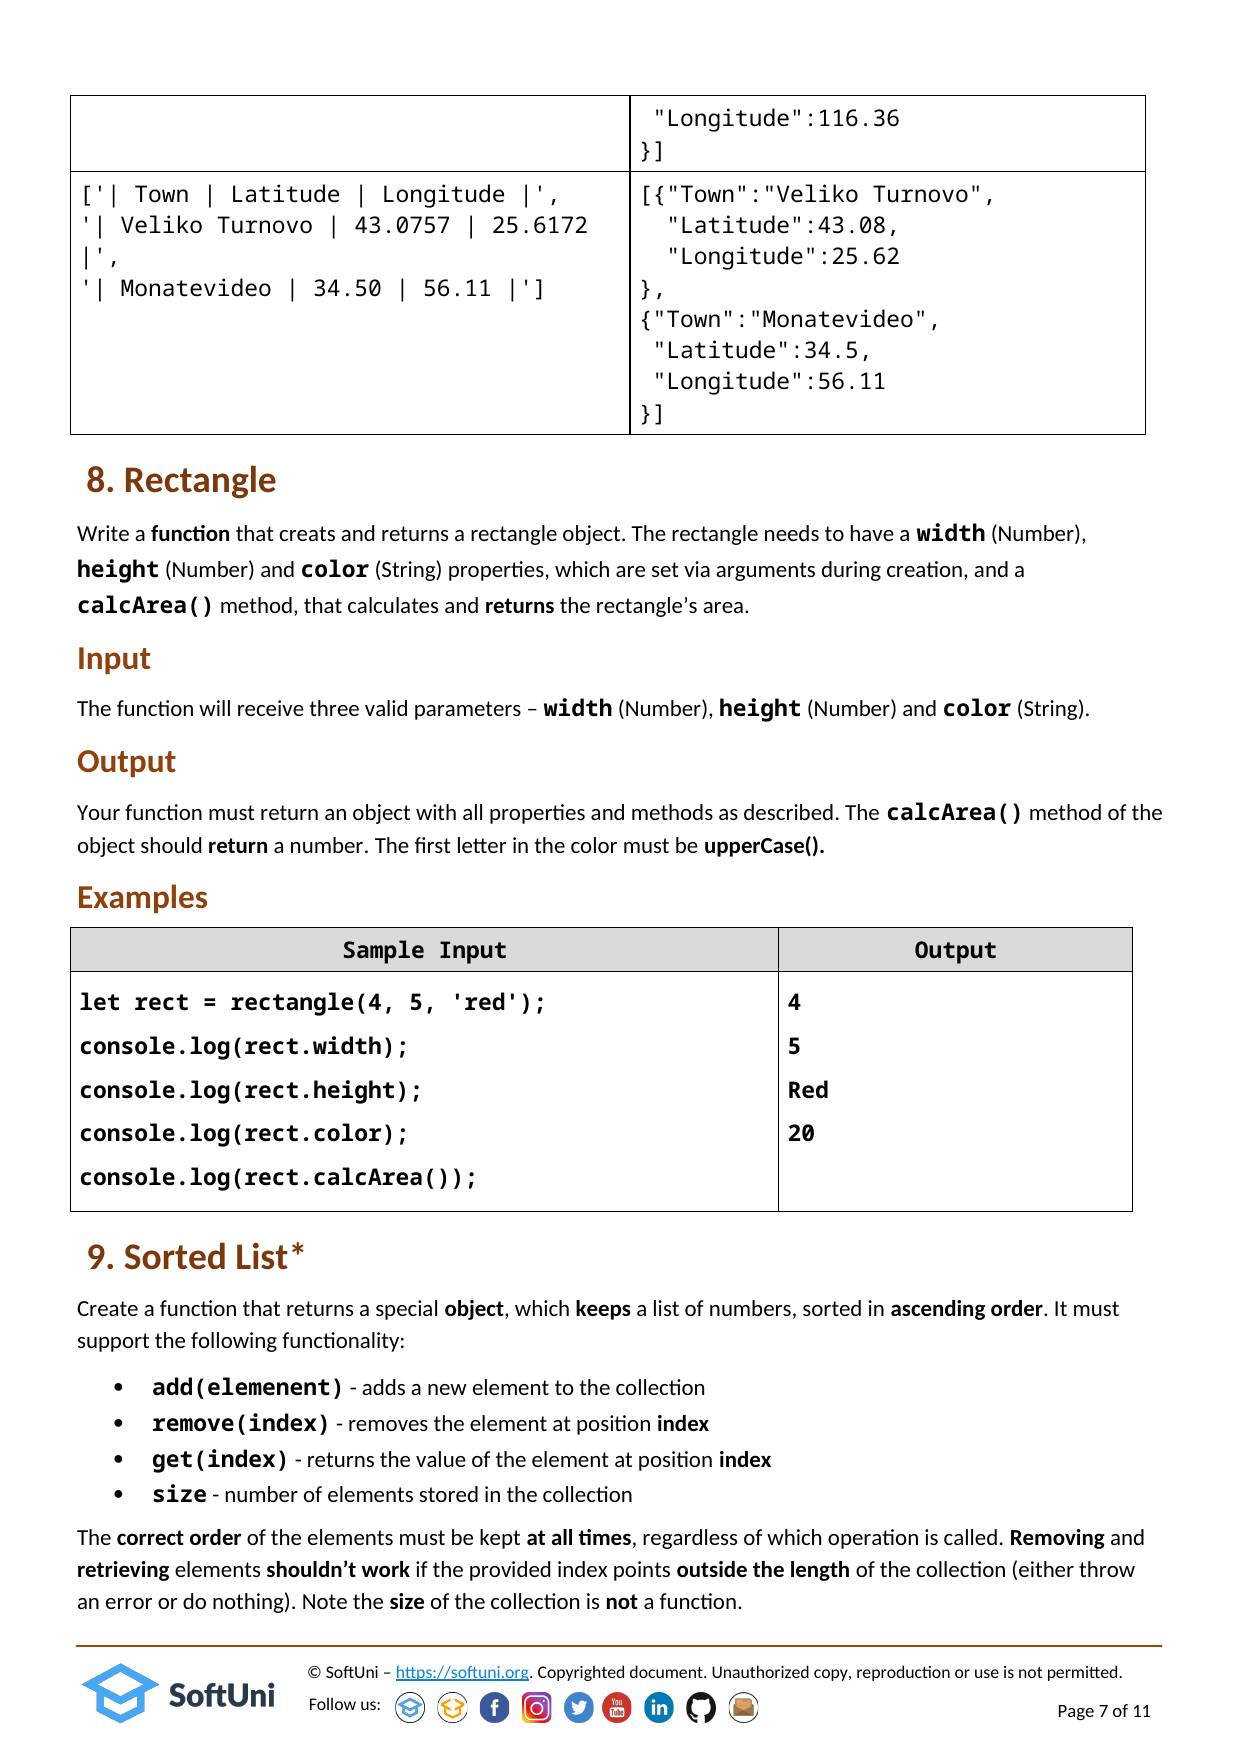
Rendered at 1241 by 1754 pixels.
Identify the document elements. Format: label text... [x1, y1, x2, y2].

picture [728, 1692, 759, 1723]
text The correct order of the elements must be kept at all times, regardless of which operation is called. Removing and retrieving elements shouldn’t work if the provided index points outside the length of the collection (either throw an error or do nothing). Note the size of the collection is not a function. [77, 1523, 1163, 1615]
picture [564, 1692, 594, 1723]
table_cell 4 5 Red 20 [779, 972, 1132, 1211]
picture [395, 1692, 425, 1723]
text Your function must return an object with all properties and methods as described. The calcArea() method of the object should return a number. The first letter in the color must be upperCase(). [77, 796, 1163, 859]
picture [522, 1692, 552, 1723]
picture [644, 1692, 653, 1701]
text Write a function that creats and returns a rectangle object. The rectangle needs to have a width (Number), height (Number) and color (String) properties, which are set via arguments during creation, and a calcArea() method, that calculates and returns the rectangle’s area. [77, 517, 1163, 620]
subtitle Sorted List* [86, 1233, 1163, 1278]
table_cell [{"Town":"Veliko Turnovo", "Latitude":43.08, "Longitude":25.62 }, {"Town":"Monatevideo", "Latitude":34.5, "Longitude":56.11 }] [631, 172, 1145, 434]
picture [437, 1692, 468, 1723]
picture [665, 1692, 674, 1701]
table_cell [71, 96, 629, 171]
list add(elemenent) - adds a new element to the collection [114, 1371, 1163, 1402]
picture [75, 1658, 281, 1729]
list remove(index) - removes the element at position index [114, 1407, 1163, 1438]
subtitle Output [77, 741, 1163, 781]
picture [686, 1692, 716, 1723]
table_cell let rect = rectangle(4, 5, 'red'); console.log(rect.width); console.log(rect.height); console.log(rect.color); console.log(rect.calcArea()); [71, 972, 778, 1211]
picture [665, 1714, 674, 1723]
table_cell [631, 96, 1145, 171]
subtitle Rectangle [86, 456, 1163, 501]
picture [644, 1714, 653, 1723]
table_header Output [779, 928, 1132, 971]
subtitle Examples [77, 876, 1163, 916]
list size - number of elements stored in the collection [114, 1478, 1163, 1510]
picture [602, 1692, 632, 1723]
table_header Sample Input [71, 928, 778, 971]
text Create a function that returns a special object, which keeps a list of numbers, sorted in ascending order. It must support the following functionality: [77, 1294, 1163, 1354]
text The function will receive three valid parameters – width (Number), height (Number) and color (String). [77, 692, 1163, 723]
picture [479, 1692, 510, 1723]
picture [658, 1705, 667, 1714]
subtitle Input [77, 637, 1163, 678]
table_cell ['| Town | Latitude | Longitude |', '| Veliko Turnovo | 43.0757 | 25.6172 |', '| Monatevideo | 34.50 | 56.11 |'] [71, 172, 629, 434]
list get(index) - returns the value of the element at position index [114, 1442, 1163, 1474]
